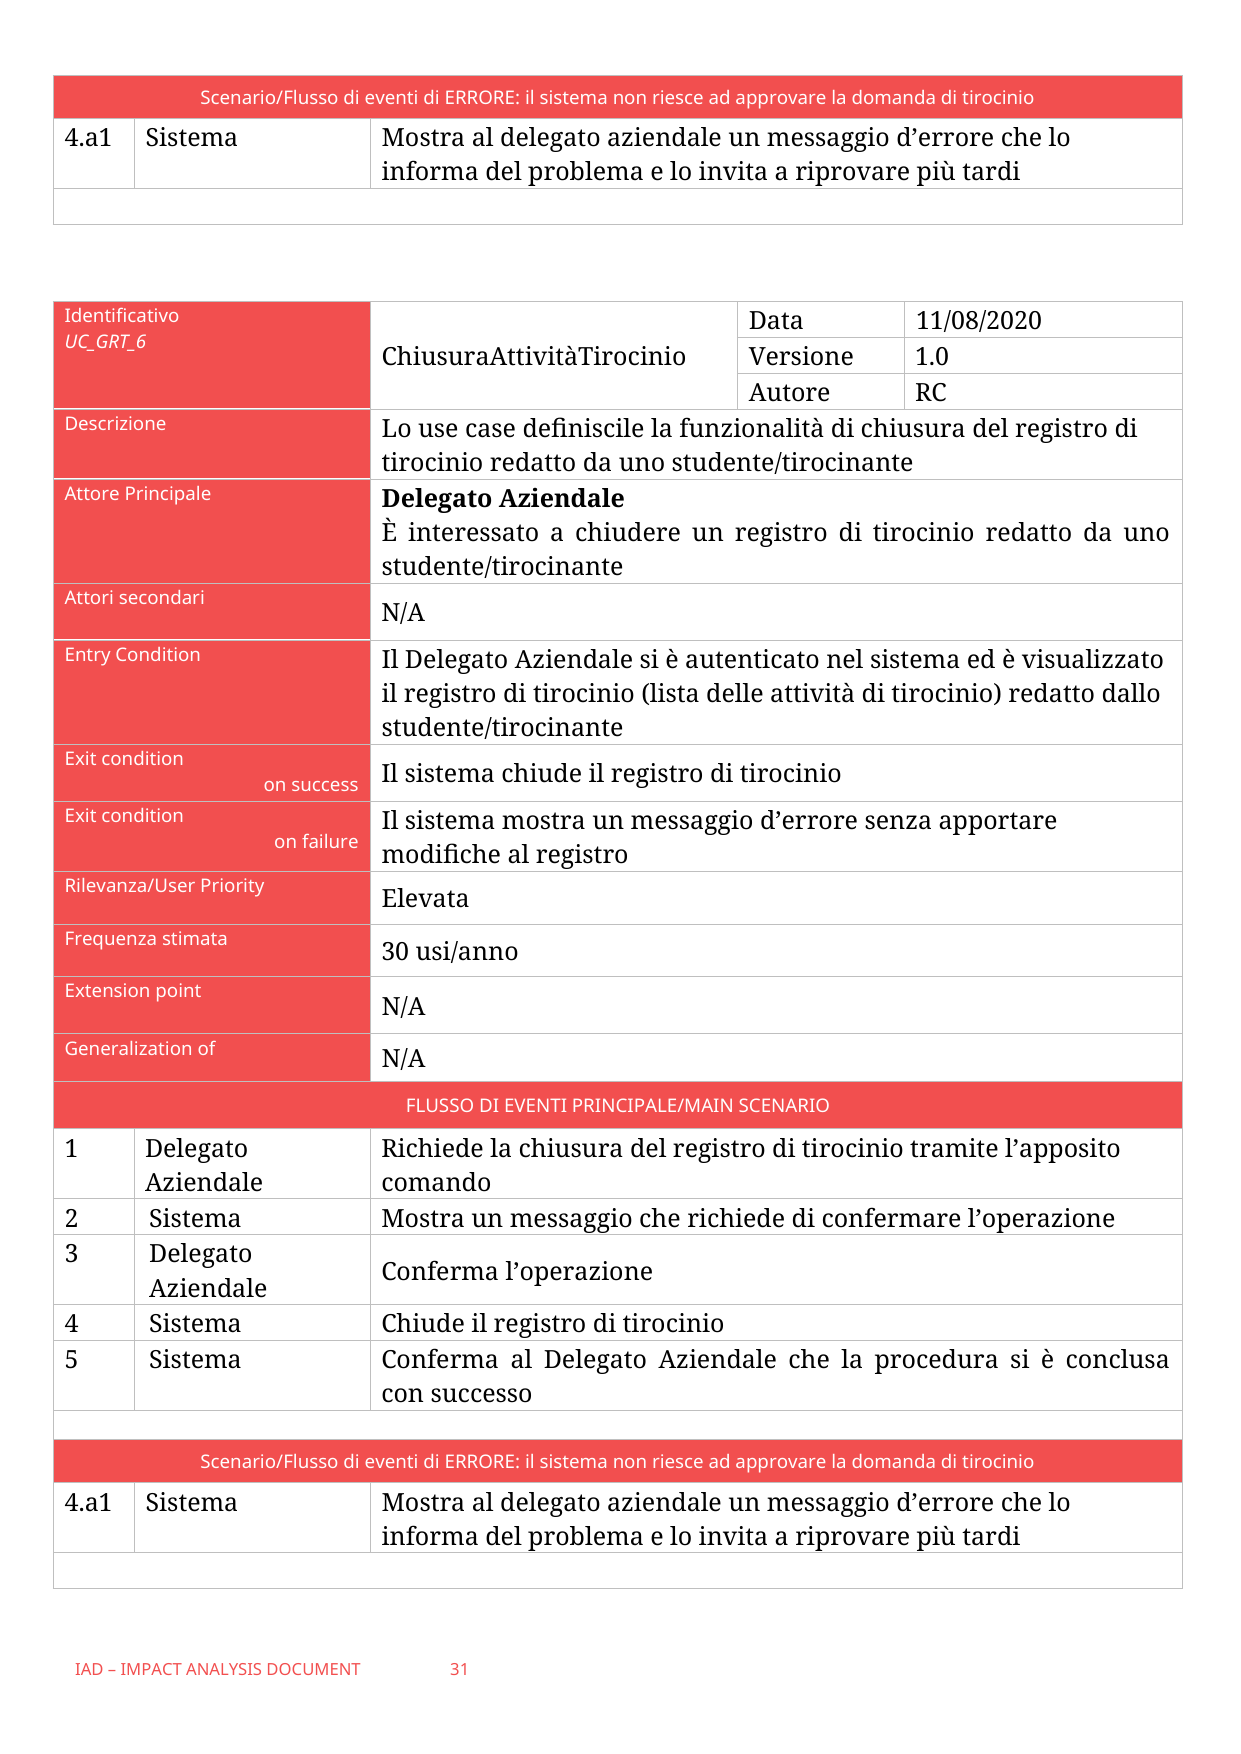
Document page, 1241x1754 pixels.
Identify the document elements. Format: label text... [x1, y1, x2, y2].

table_cell Sistema [135, 119, 370, 188]
table_cell Generalization of [54, 1034, 370, 1081]
table_cell Sistema [135, 1305, 370, 1340]
table_cell Entry Condition [54, 641, 370, 744]
table_cell Sistema [135, 1199, 370, 1234]
table_cell FLUSSO DI EVENTI PRINCIPALE/MAIN SCENARIO [54, 1082, 1182, 1128]
table_cell Attori secondari [54, 584, 370, 639]
table_cell Il Delegato Aziendale si è autenticato nel sistema ed è visualizzato il registro di tirocinio (lista delle attività di tirocinio) redatto dallo studente/tirocinante [371, 641, 1182, 744]
table_cell Rilevanza/User Priority [54, 872, 370, 924]
table_cell RC [905, 374, 1182, 408]
table_cell N/A [371, 977, 1182, 1033]
table_cell 4.a1 [54, 1483, 134, 1552]
table_cell Mostra al delegato aziendale un messaggio d’errore che lo informa del problema e lo invita a riprovare più tardi [371, 119, 1182, 188]
table_cell Delegato Aziendale È interessato a chiudere un registro di tirocinio redatto da uno studente/tirocinante [371, 480, 1182, 583]
table_cell 1.0 [905, 338, 1182, 373]
table_cell Sistema [135, 1341, 370, 1410]
table_cell Autore [738, 374, 904, 408]
table_cell 5 [54, 1341, 134, 1410]
table_cell 1 [54, 1129, 134, 1198]
table_cell 2 [54, 1199, 134, 1234]
table_cell 3 [54, 1235, 134, 1304]
table_cell Il sistema chiude il registro di tirocinio [371, 745, 1182, 801]
table_cell Sistema [135, 1483, 370, 1552]
table_cell Exit condition on failure [54, 802, 370, 871]
table_cell Scenario/Flusso di eventi di ERRORE: il sistema non riesce ad approvare la domanda di tirocinio [54, 76, 1182, 118]
table_header 11/08/2020 [905, 302, 1182, 337]
table_cell Chiude il registro di tirocinio [371, 1305, 1182, 1340]
table_cell Conferma l’operazione [371, 1235, 1182, 1304]
table_cell Mostra un messaggio che richiede di confermare l’operazione [371, 1199, 1182, 1234]
table_cell Delegato Aziendale [135, 1235, 370, 1304]
table_cell Elevata [371, 872, 1182, 924]
table_cell Extension point [54, 977, 370, 1033]
table_cell Il sistema mostra un messaggio d’errore senza apportare modifiche al registro [371, 802, 1182, 871]
table_cell N/A [371, 584, 1182, 639]
table_cell [54, 1553, 1182, 1588]
table_cell Lo use case definiscile la funzionalità di chiusura del registro di tirocinio redatto da uno studente/tirocinante [371, 410, 1182, 478]
table_header ChiusuraAttivitàTirocinio [371, 302, 737, 408]
table_cell Descrizione [54, 410, 370, 478]
table_cell Exit condition on success [54, 745, 370, 801]
table_cell [54, 189, 1182, 224]
table_cell 30 usi/anno [371, 925, 1182, 976]
table_cell Frequenza stimata [54, 925, 370, 976]
table_cell Conferma al Delegato Aziendale che la procedura si è conclusa con successo [371, 1341, 1182, 1410]
table_cell 4.a1 [54, 119, 134, 188]
table_cell Richiede la chiusura del registro di tirocinio tramite l’apposito comando [371, 1129, 1182, 1198]
table_cell Delegato Aziendale [135, 1129, 370, 1198]
table_cell [54, 1411, 1182, 1439]
table_header Identificativo UC_GRT_6 [54, 302, 370, 408]
table_cell Versione [738, 338, 904, 373]
table_cell N/A [371, 1034, 1182, 1081]
table_cell 4 [54, 1305, 134, 1340]
table_header Data [738, 302, 904, 337]
table_cell Scenario/Flusso di eventi di ERRORE: il sistema non riesce ad approvare la domanda di tirocinio [54, 1440, 1182, 1482]
table_cell Attore Principale [54, 480, 370, 583]
table_cell Mostra al delegato aziendale un messaggio d’errore che lo informa del problema e lo invita a riprovare più tardi [371, 1483, 1182, 1552]
